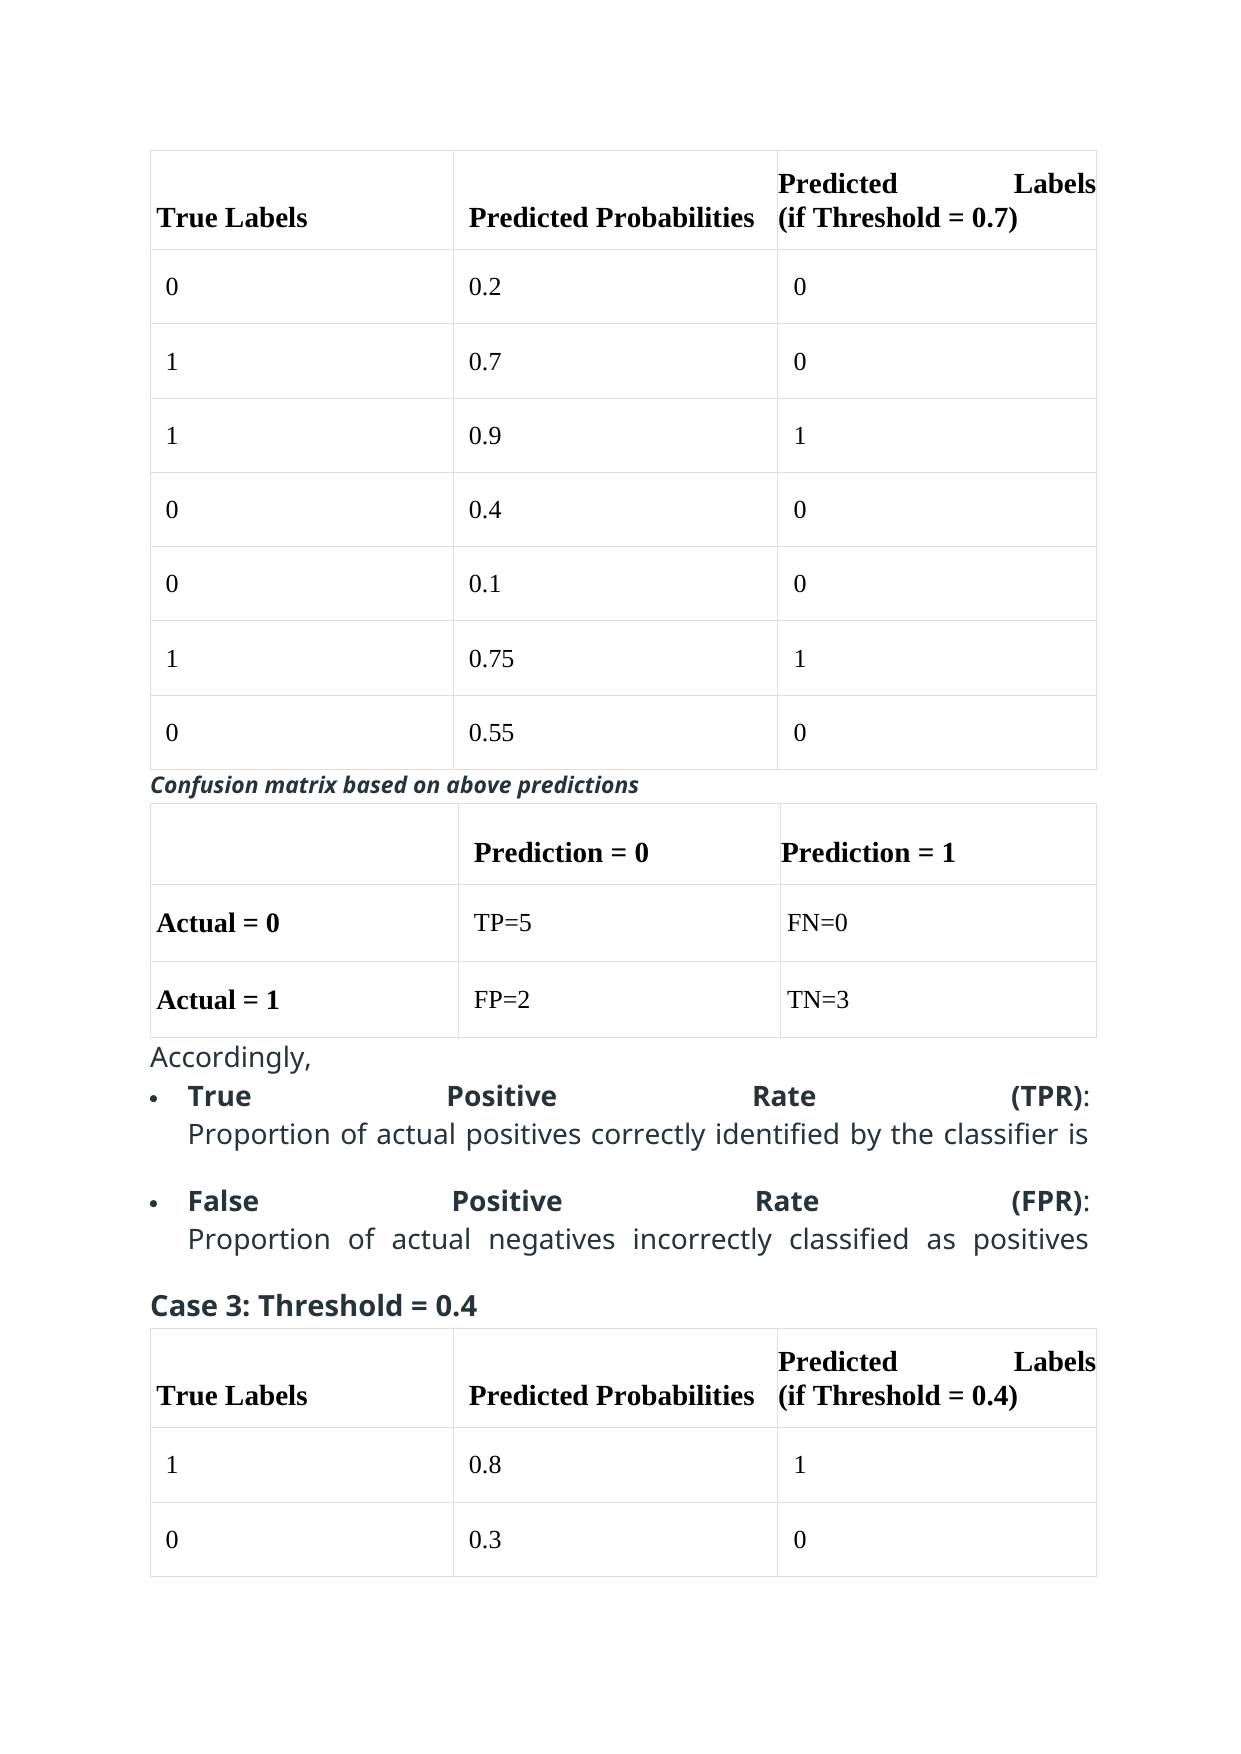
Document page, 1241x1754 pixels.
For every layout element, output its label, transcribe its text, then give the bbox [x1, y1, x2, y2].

table_header [151, 804, 458, 884]
table_cell 0.8 [454, 1428, 777, 1501]
table_cell 0.55 [454, 696, 777, 769]
table_cell 0.75 [454, 621, 777, 694]
table_cell FN=0 [781, 885, 1096, 961]
table_cell Actual = 0 [151, 885, 458, 961]
table_cell 0.7 [454, 324, 777, 397]
table_cell 0 [778, 324, 1096, 397]
table_cell 1 [778, 621, 1096, 694]
table_cell 0 [778, 473, 1096, 546]
table_cell 0 [151, 547, 453, 620]
table_cell 0 [151, 473, 453, 546]
table_header True Labels [151, 1329, 453, 1427]
table_cell 0.9 [454, 399, 777, 472]
table_cell 0 [151, 696, 453, 769]
list True Positive Rate (TPR): Proportion of actual positives correctly identified by the classifier is [150, 1076, 1090, 1181]
table_cell 0 [778, 250, 1096, 323]
text Accordingly, [150, 1038, 1090, 1076]
table_header Prediction = 1 [781, 804, 1096, 884]
table_cell 0.1 [454, 547, 777, 620]
table_header Predicted Labels (if Threshold = 0.7) [778, 151, 1096, 249]
subtitle Confusion matrix based on above predictions [150, 770, 1090, 801]
table_cell 0 [151, 250, 453, 323]
table_cell 0.4 [454, 473, 777, 546]
table_header Prediction = 0 [459, 804, 780, 884]
list False Positive Rate (FPR): Proportion of actual negatives incorrectly classified as positives [150, 1181, 1090, 1286]
table_cell 0.3 [454, 1503, 777, 1576]
table_header Predicted Labels (if Threshold = 0.4) [778, 1329, 1096, 1427]
table_cell 1 [151, 324, 453, 397]
table_cell 1 [151, 621, 453, 694]
table_cell Actual = 1 [151, 962, 458, 1037]
table_cell 0 [778, 696, 1096, 769]
table_cell TP=5 [459, 885, 780, 961]
table_cell FP=2 [459, 962, 780, 1037]
table_cell 1 [778, 399, 1096, 472]
table_header Predicted Probabilities [454, 1329, 777, 1427]
subtitle Case 3: Threshold = 0.4 [150, 1286, 1090, 1325]
table_cell 0.2 [454, 250, 777, 323]
table_header Predicted Probabilities [454, 151, 777, 249]
table_cell 0 [151, 1503, 453, 1576]
table_cell 0 [778, 1503, 1096, 1576]
table_header True Labels [151, 151, 453, 249]
table_cell 1 [151, 1428, 453, 1501]
table_cell 0 [778, 547, 1096, 620]
table_cell TN=3 [781, 962, 1096, 1037]
table_cell 1 [778, 1428, 1096, 1501]
table_cell 1 [151, 399, 453, 472]
